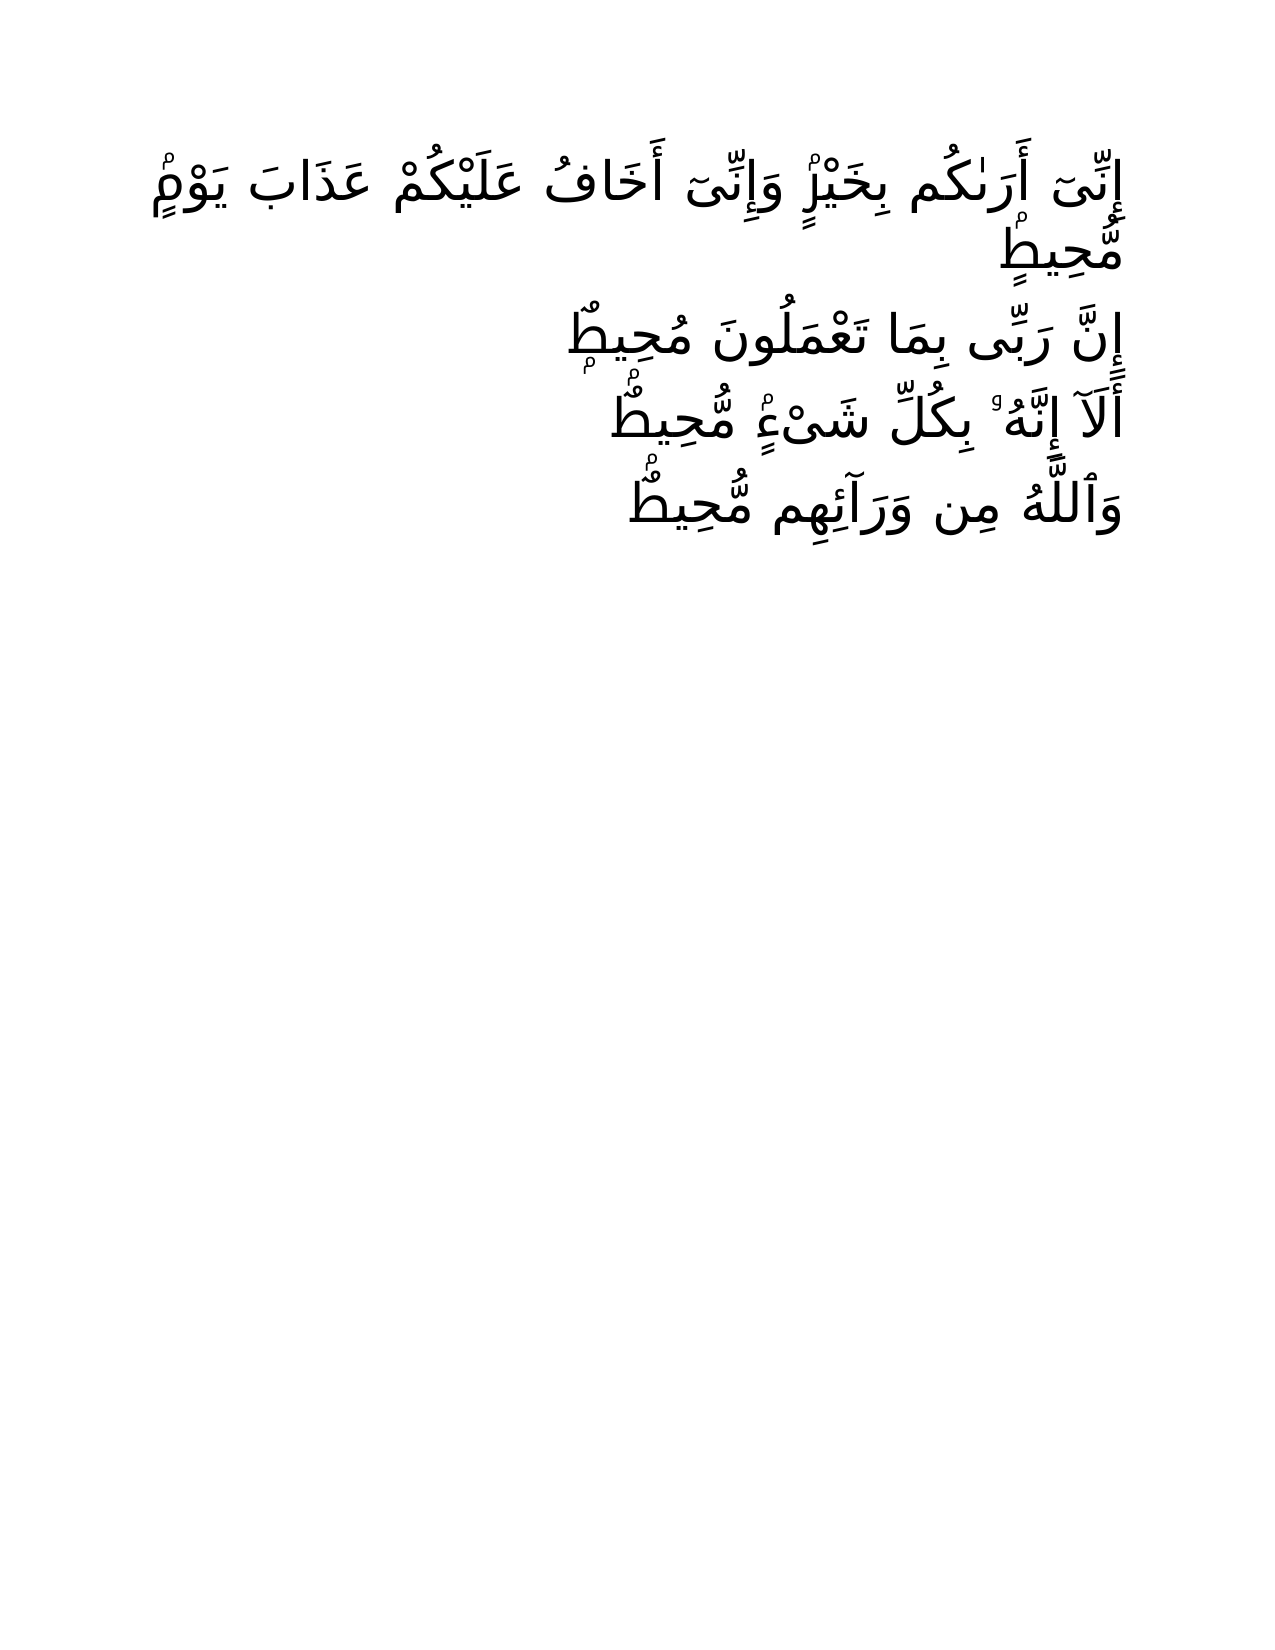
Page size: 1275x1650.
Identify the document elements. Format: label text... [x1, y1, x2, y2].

text إِنَّ رَبِّى بِمَا تَعْمَلُونَ مُحِيطٌۭ [150, 303, 1125, 366]
text إِنِّىٓ أَرَىٰكُم بِخَيْرٍۢ وَإِنِّىٓ أَخَافُ عَلَيْكُمْ عَذَابَ يَوْمٍۢ مُّحِيطٍۢ [150, 150, 1125, 281]
text أَلَآ إِنَّهُۥ بِكُلِّ شَىْءٍۢ مُّحِيطٌۢ [150, 387, 1125, 450]
text وَٱللَّهُ مِن وَرَآئِهِم مُّحِيطٌۢ [150, 472, 1125, 535]
